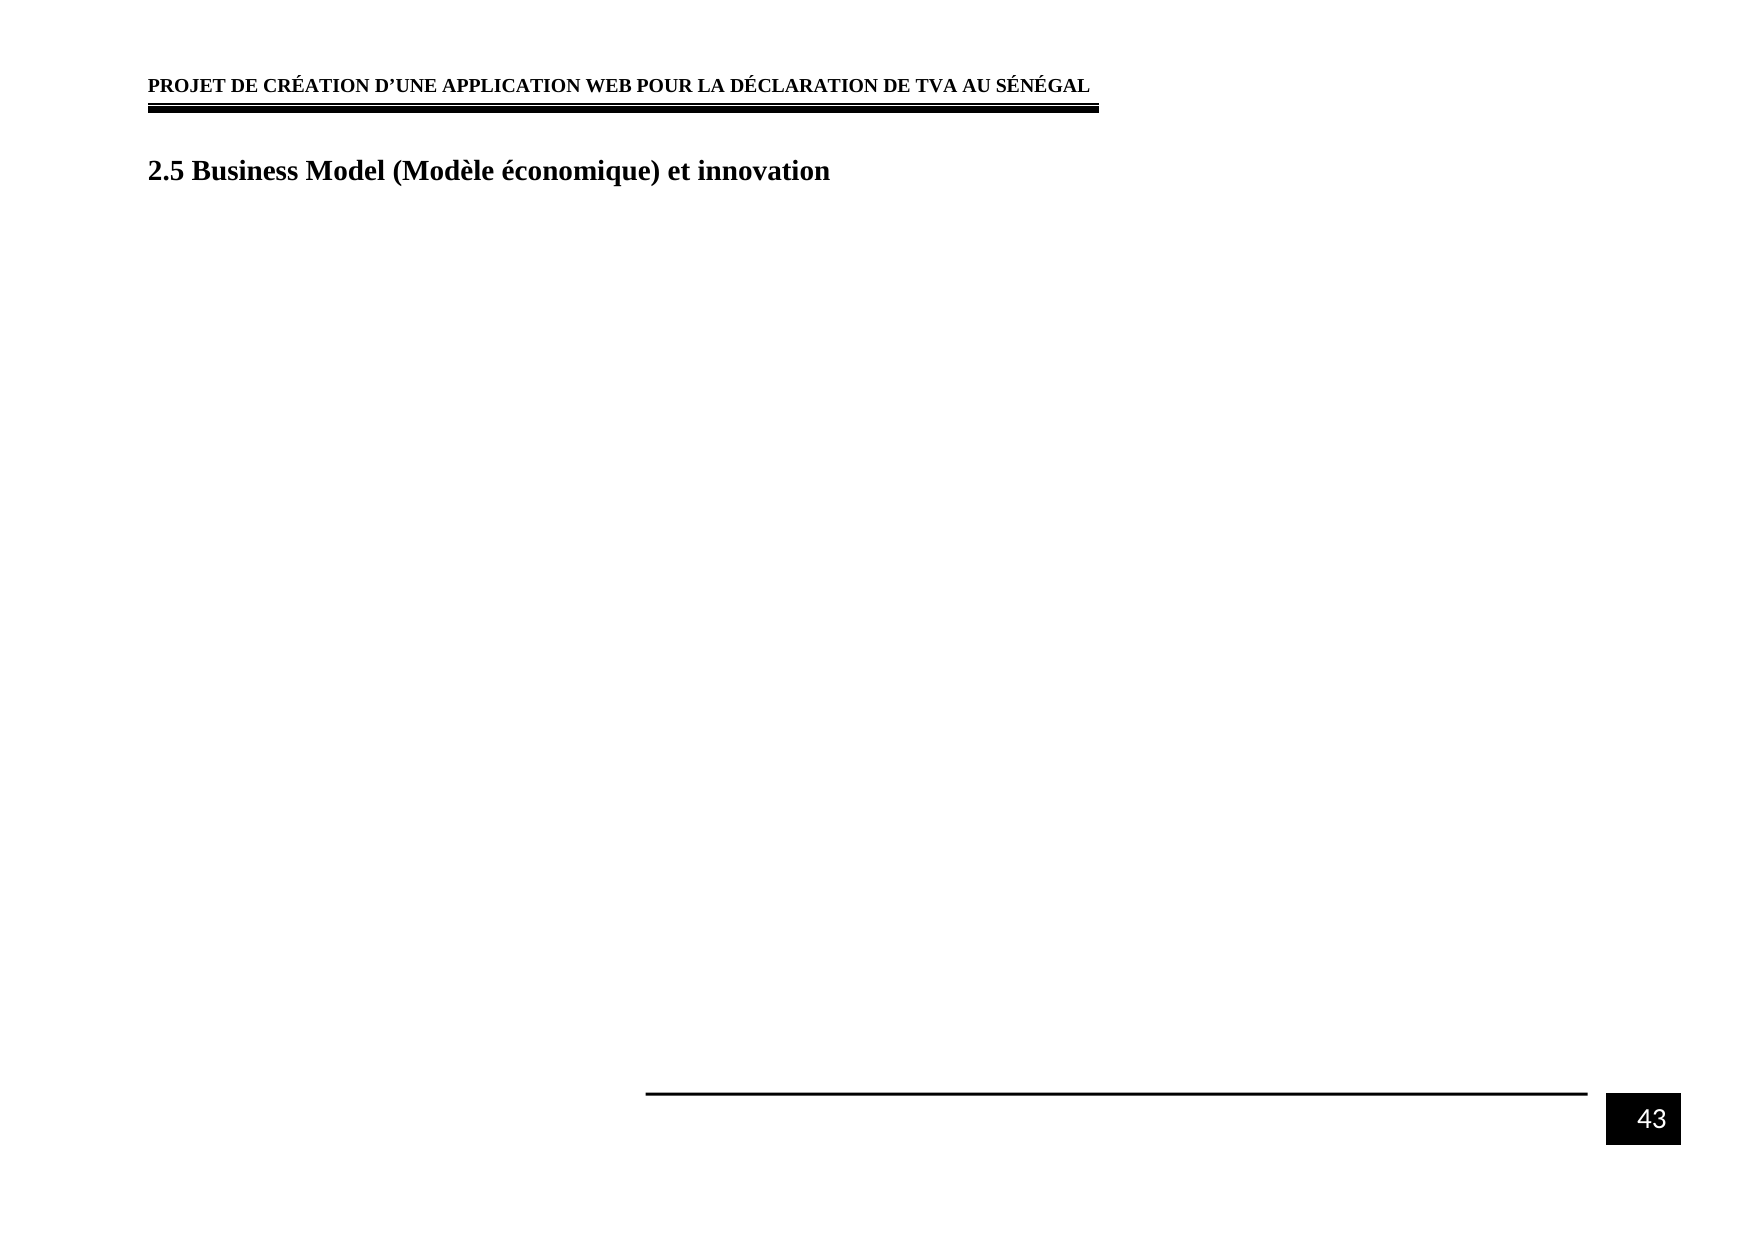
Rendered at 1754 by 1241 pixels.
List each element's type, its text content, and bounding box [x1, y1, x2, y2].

subtitle 2.5 Business Model (Modèle économique) et innovation [148, 153, 1606, 186]
